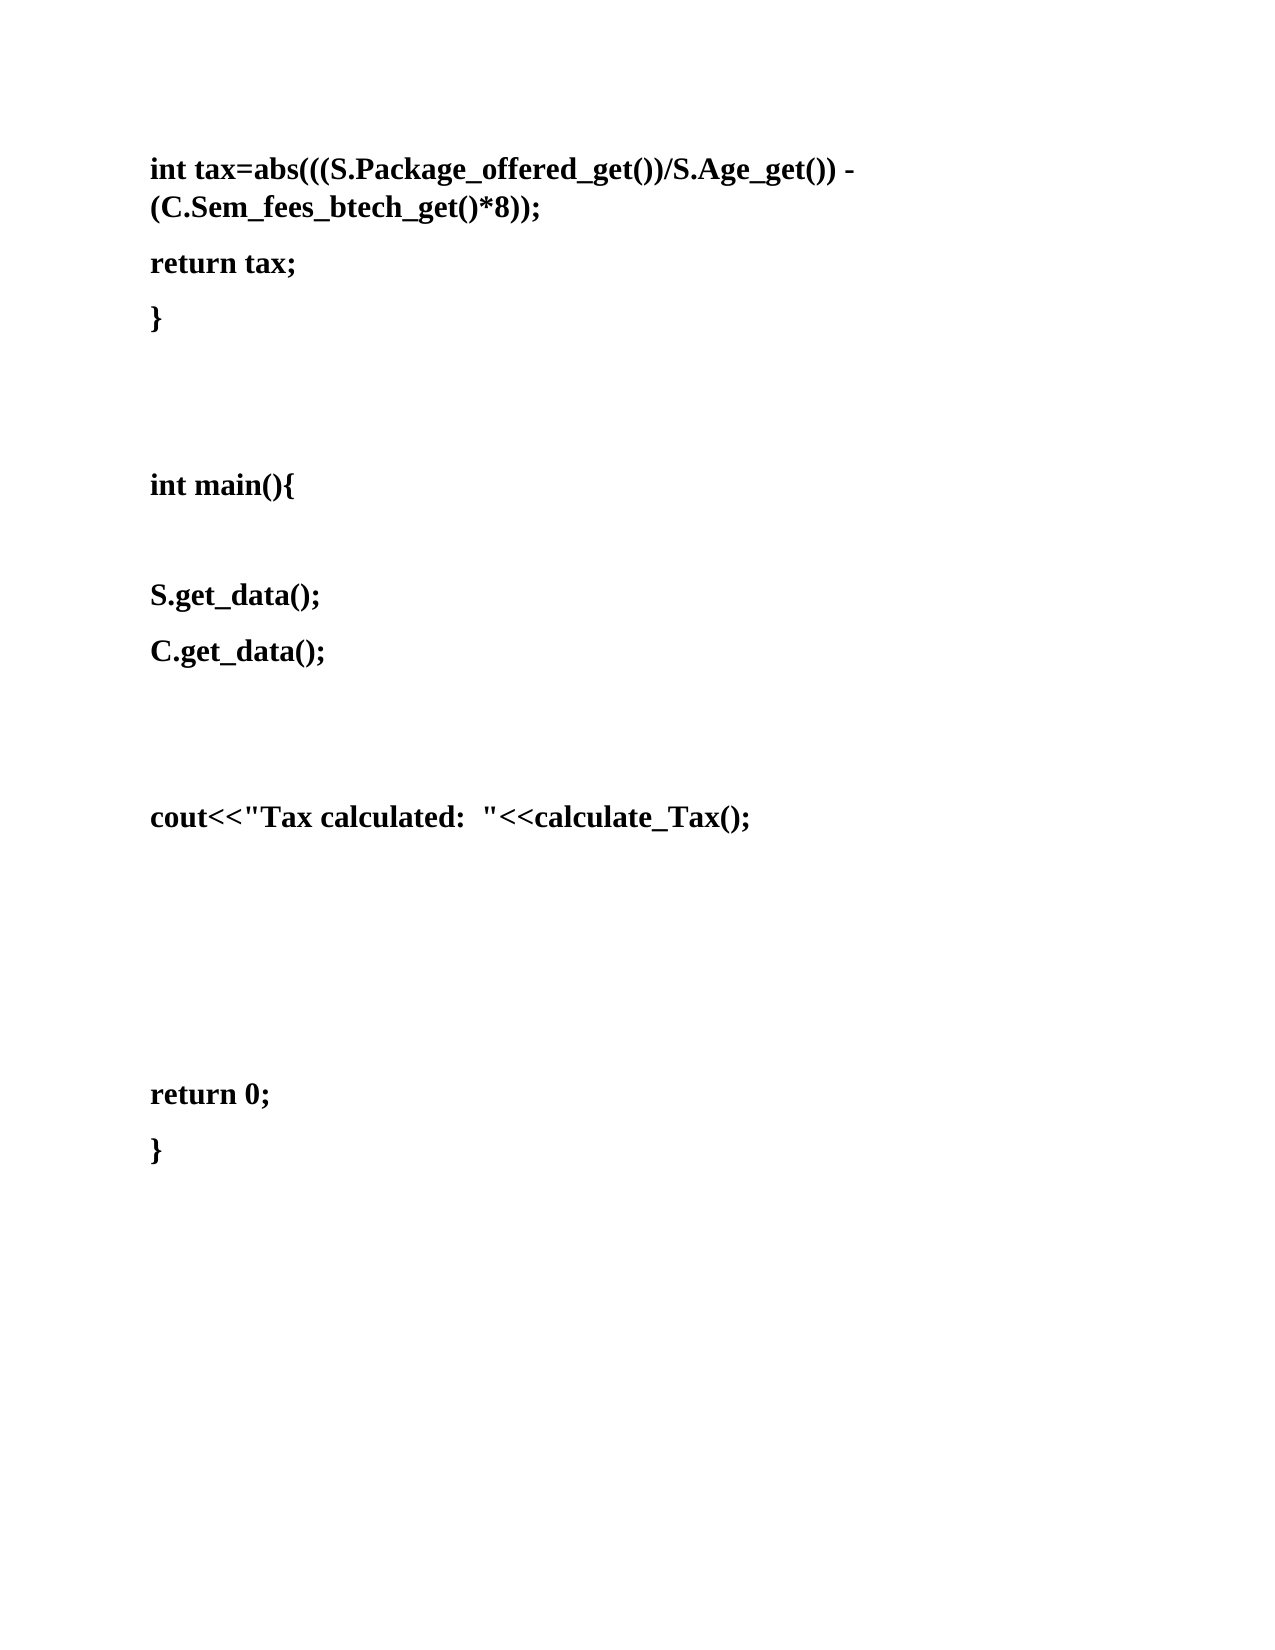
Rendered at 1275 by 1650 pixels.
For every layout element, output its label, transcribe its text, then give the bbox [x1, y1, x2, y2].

text C.get_data(); [150, 632, 1125, 668]
text return tax; [150, 244, 1125, 280]
text int tax=abs(((S.Package_offered_get())/S.Age_get()) - (C.Sem_fees_btech_get()*8)); [150, 150, 1125, 225]
text S.get_data(); [150, 577, 1125, 613]
text cout<<"Tax calculated: "<<calculate_Tax(); [150, 798, 1125, 834]
text return 0; [150, 1075, 1125, 1111]
text } [150, 1131, 1125, 1167]
text int main(){ [150, 466, 1125, 502]
text } [150, 299, 1125, 336]
